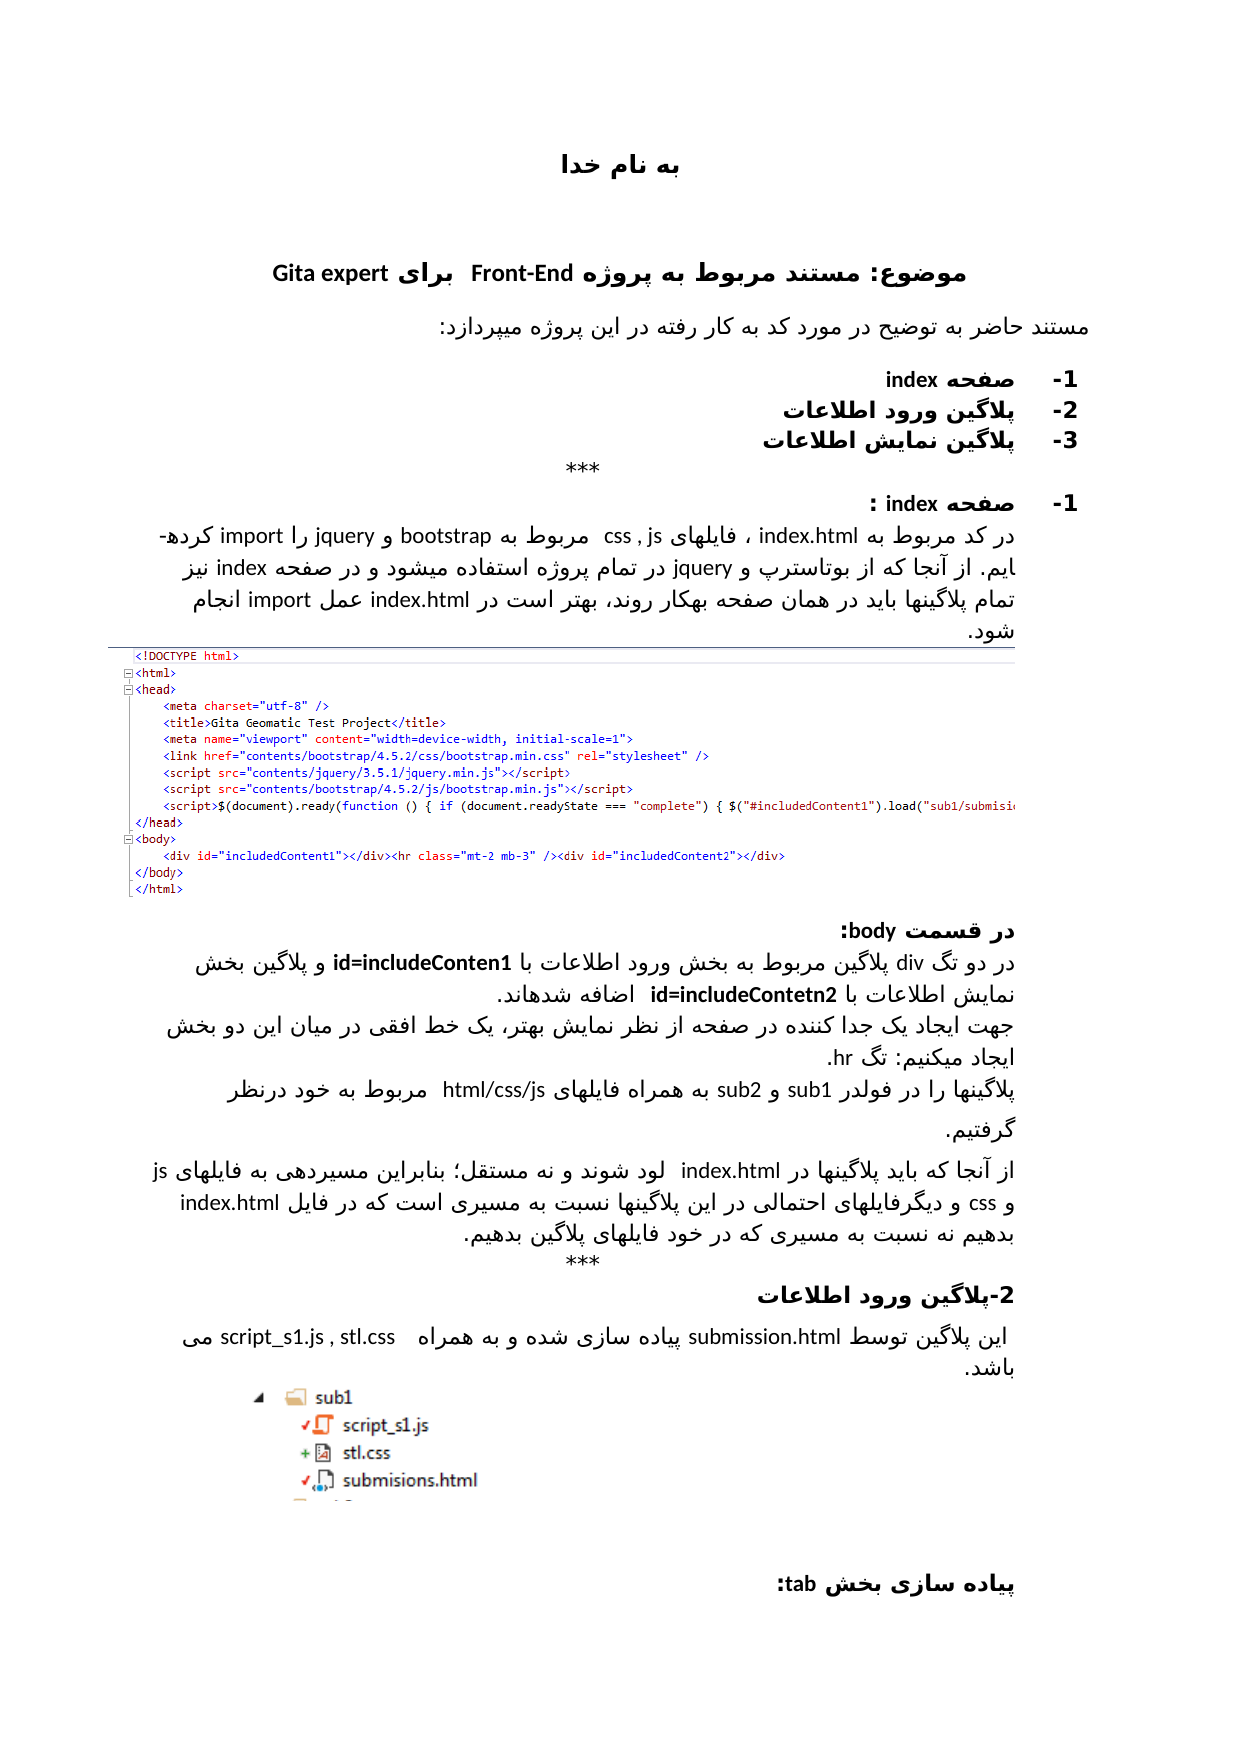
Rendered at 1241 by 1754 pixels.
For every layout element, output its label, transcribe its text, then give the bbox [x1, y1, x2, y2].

text به نام خدا [150, 150, 1090, 179]
list صفحه index [150, 365, 1053, 393]
text مستند حاضر به توضیح در مورد کد به کار رفته در این پروژه میپردازد: [150, 313, 1090, 340]
list پلاگینها را در فولدر sub1 و sub2 به همراه فایلهای html/css/js مربوط به خود درنظر گرفتیم. [150, 1075, 1015, 1143]
list در کد مربوط به index.html ، فایلهای css , js مربوط به bootstrap و jquery را import کردهایم. از آنجا که از بوتاسترپ و jquery در تمام پروژه استفاده میشود و در صفحه index نیز تمام پلاگینها باید در همان صفحه بهکار روند، بهتر است در index.html عمل import انجام شود. [150, 521, 1015, 643]
text موضوع: مستند مربوط به پروژه Front-End برای Gita expert [150, 257, 1090, 288]
picture [108, 647, 1015, 913]
list در قسمت body: [150, 913, 1015, 944]
list صفحه index : [150, 489, 1053, 517]
picture [225, 1384, 499, 1501]
list پیاده سازی بخش tab: [150, 1569, 1015, 1597]
list *** [150, 1251, 1015, 1278]
list این پلاگین توسط submission.html پیاده سازی شده و به همراه script_s1.js , stl.css می باشد. [150, 1322, 1015, 1380]
list *** [150, 458, 1015, 485]
list از آنجا که باید پلاگینها در index.html لود شوند و نه مستقل؛ بنابراین مسیردهی به فایلهای js و css و دیگرفایلهای احتمالی در این پلاگینها نسبت به مسیری است که در فایل index.html بدهیم نه نسبت به مسیری که در خود فایلهای پلاگین بدهیم. [150, 1157, 1015, 1247]
list پلاگین نمایش اطلاعات [150, 427, 1053, 454]
list جهت ایجاد یک جدا کننده در صفحه از نظر نمایش بهتر، یک خط افقی در میان این دو بخش ایجاد میکنیم: تگ hr. [150, 1012, 1015, 1071]
list پلاگین ورود اطلاعات [150, 397, 1053, 423]
list 2-پلاگین ورود اطلاعات [150, 1282, 1015, 1308]
list در دو تگ div پلاگین مربوط به بخش ورود اطلاعات با id=includeConten1 و پلاگین بخش نمایش اطلاعات با id=includeContetn2 اضافه شدهاند. [150, 948, 1015, 1008]
